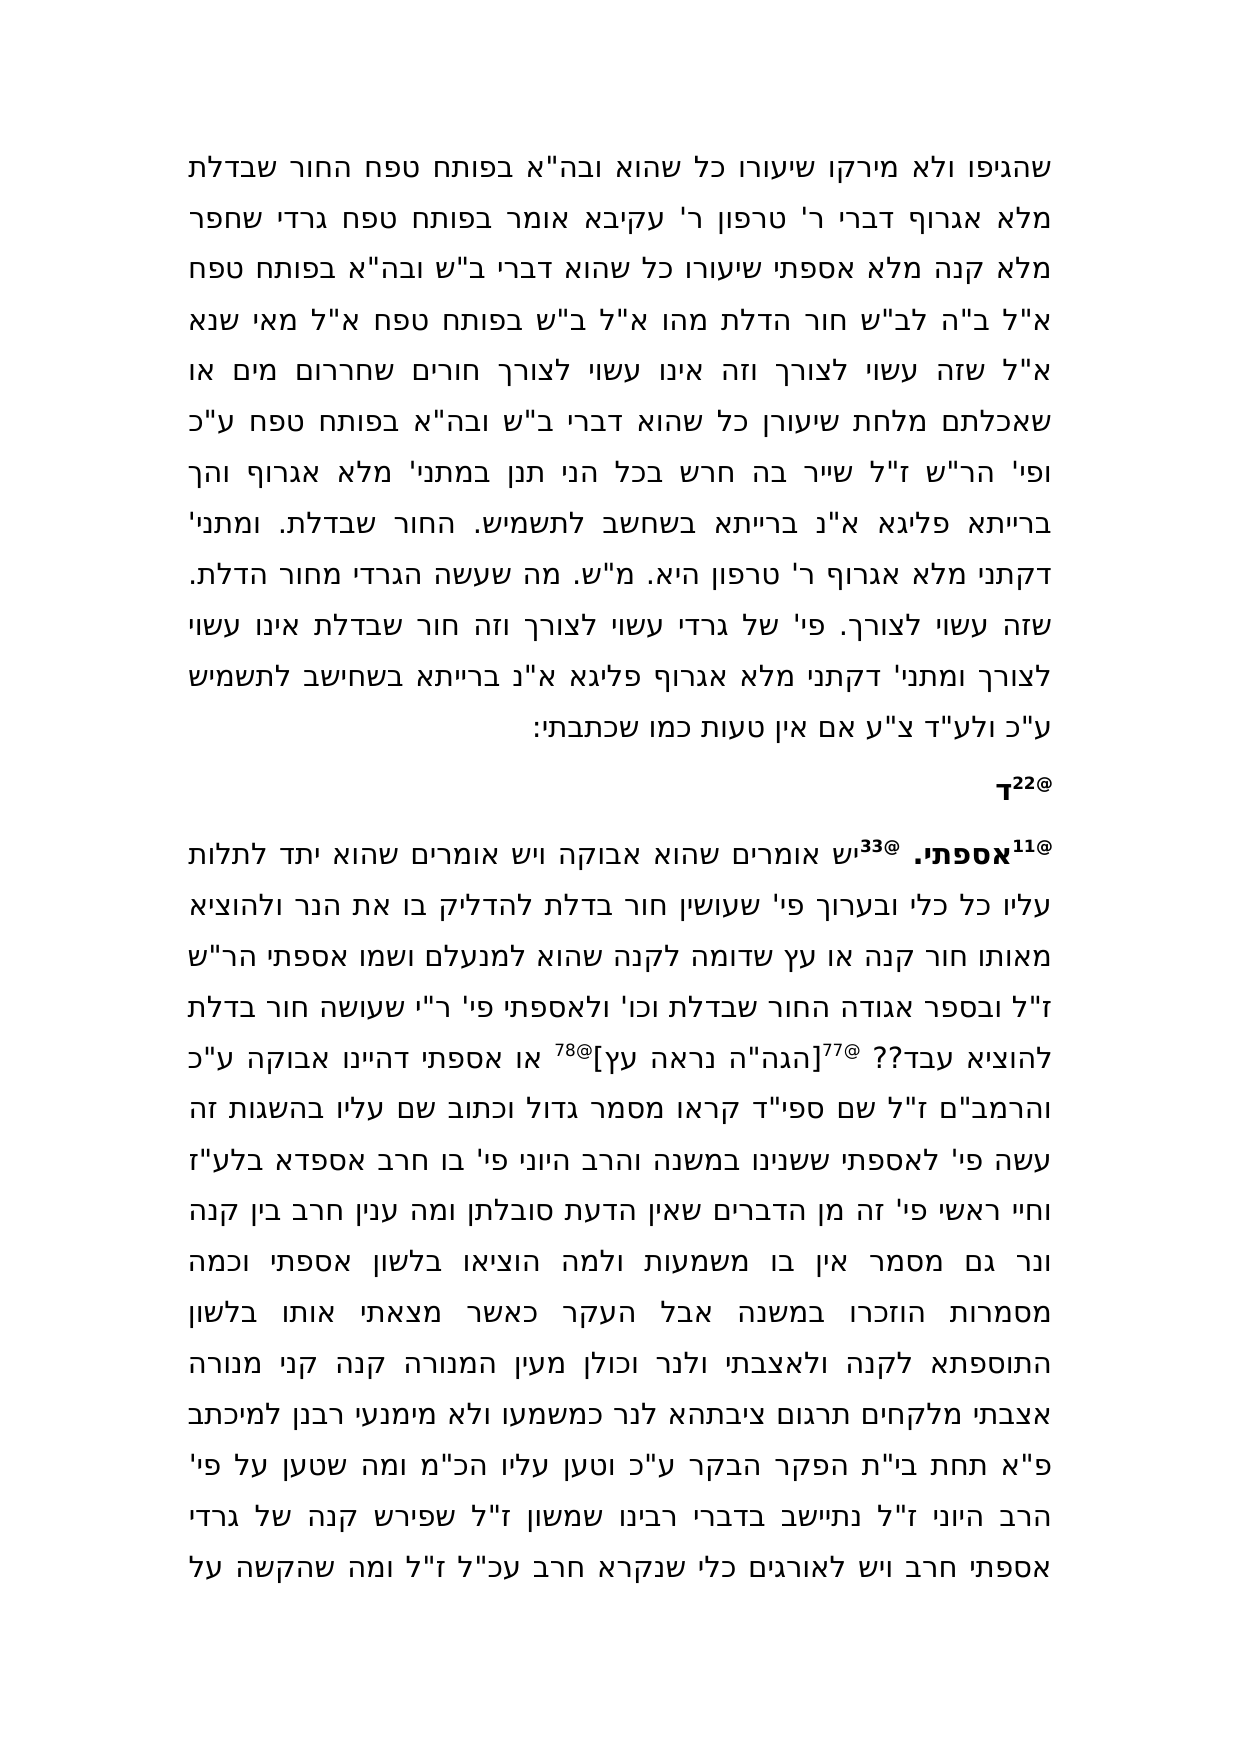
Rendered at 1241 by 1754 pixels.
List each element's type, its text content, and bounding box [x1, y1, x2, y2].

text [187, 150, 1053, 744]
subtitle @22ד [187, 774, 1053, 808]
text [187, 837, 1053, 1584]
